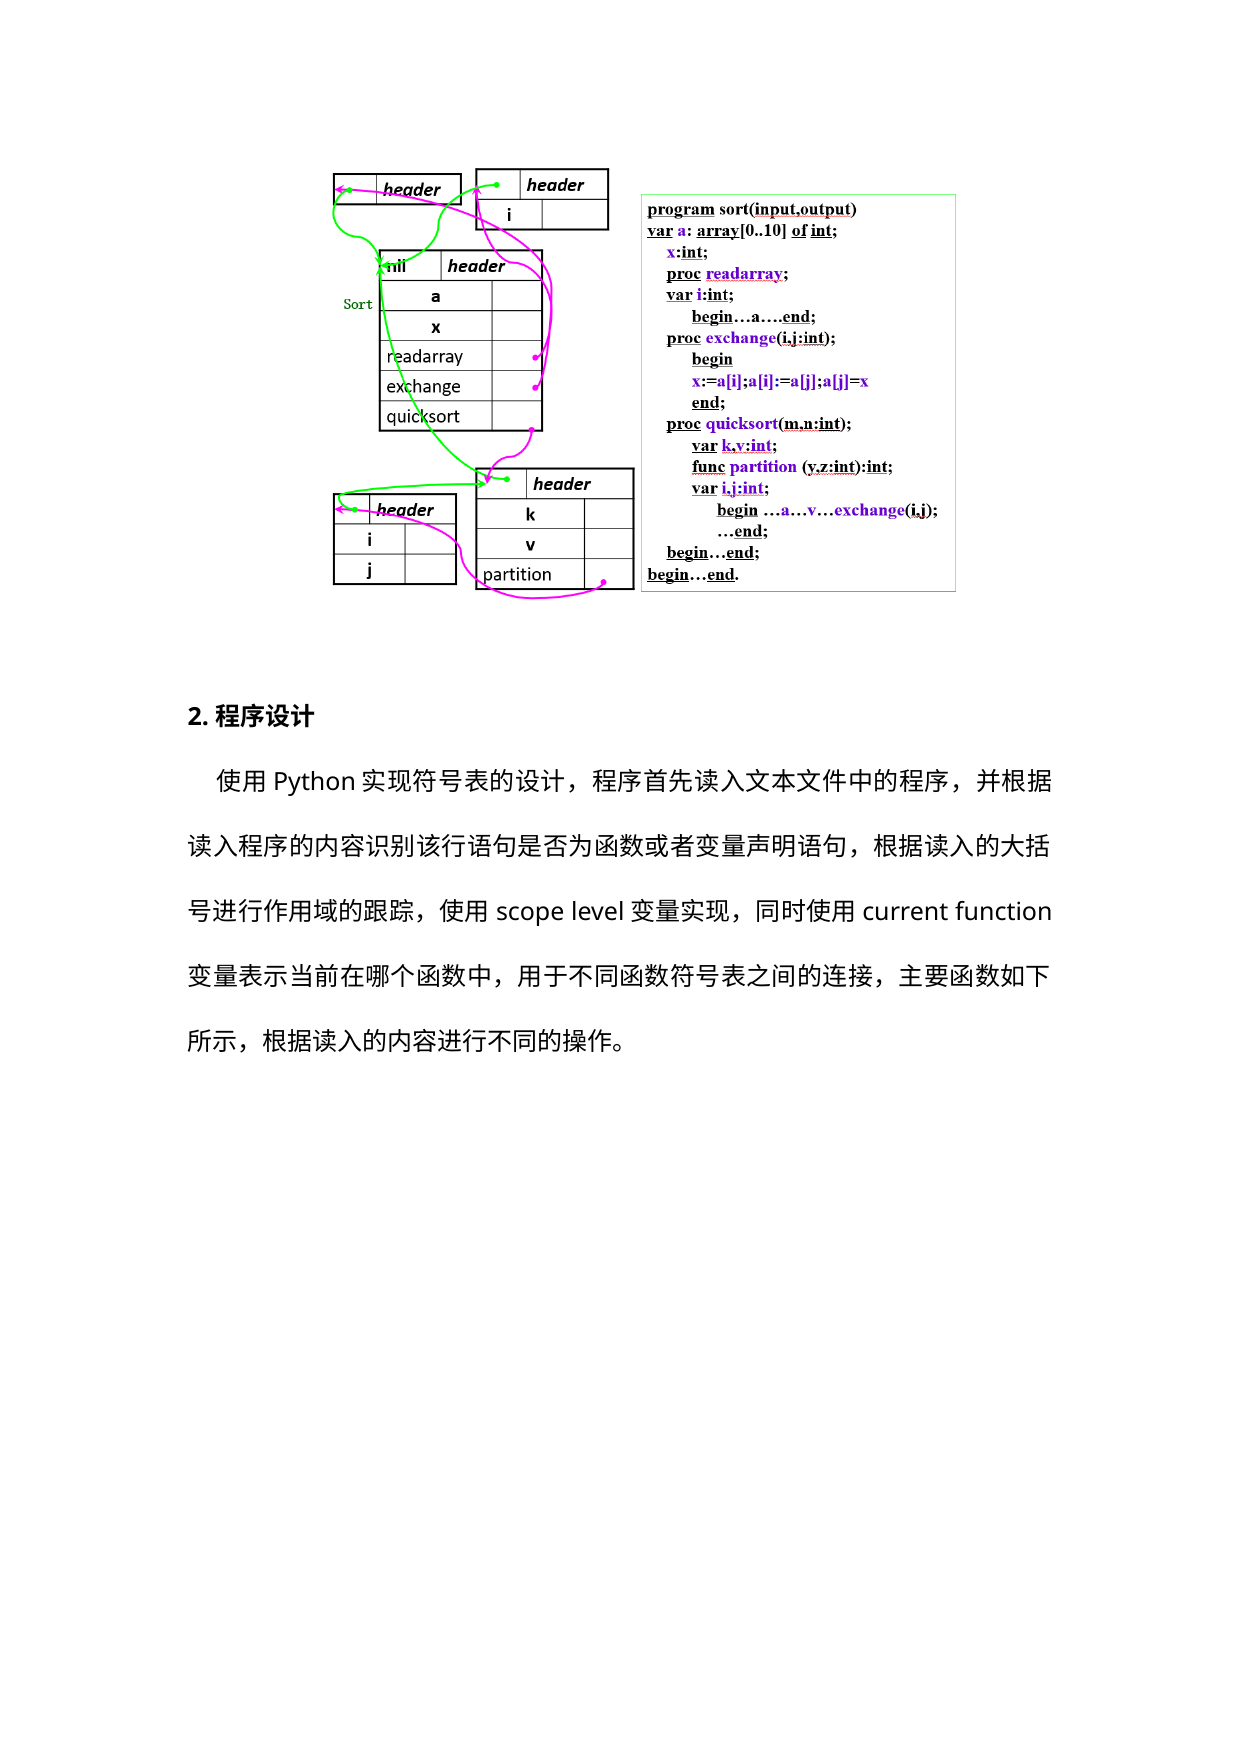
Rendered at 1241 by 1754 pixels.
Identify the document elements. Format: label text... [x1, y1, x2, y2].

text 使用Python实现符号表的设计，程序首先读入文本文件中的程序，并根据读入程序的内容识别该行语句是否为函数或者变量声明语句，根据读入的大括号进行作用域的跟踪，使用scope level变量实现，同时使用current function变量表示当前在哪个函数中，用于不同函数符号表之间的连接，主要函数如下所示，根据读入的内容进行不同的操作。 [187, 747, 1053, 1072]
picture [323, 162, 967, 604]
text 2. 程序设计 [187, 682, 1053, 747]
